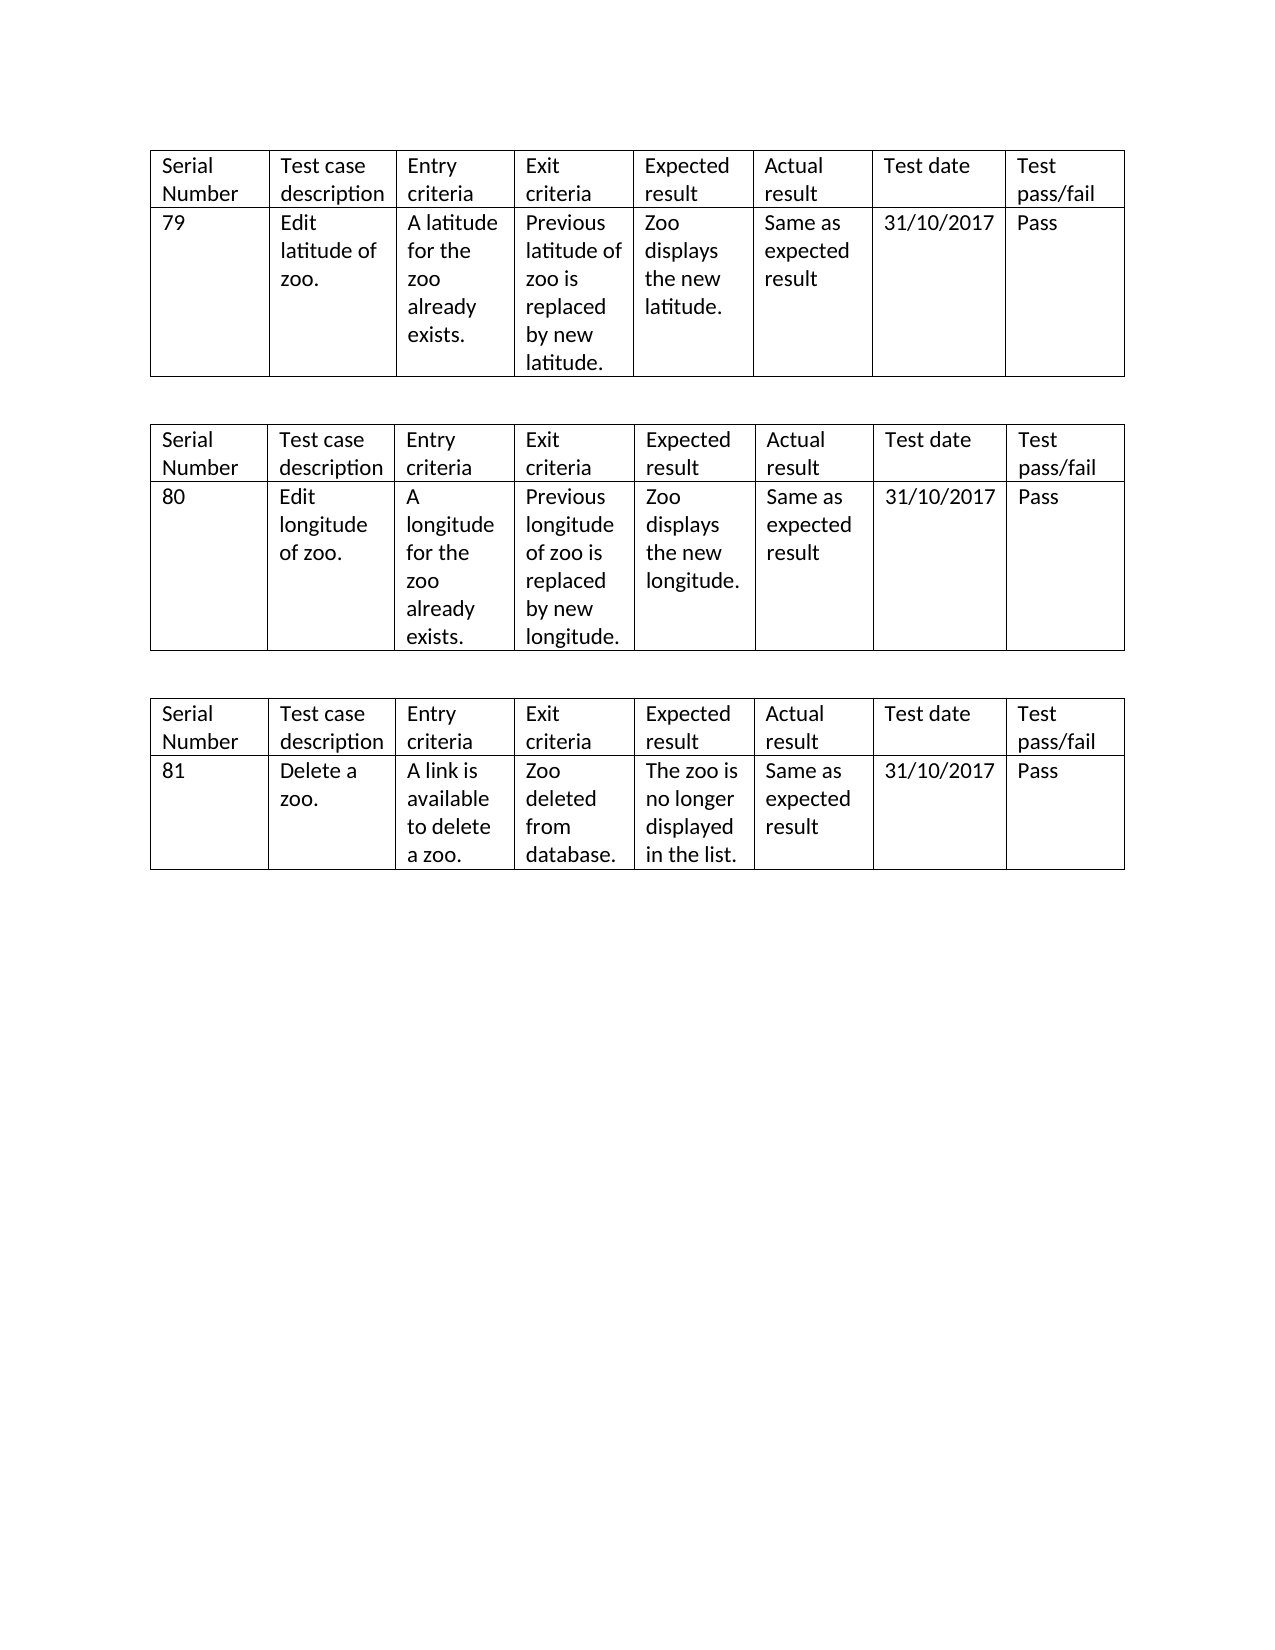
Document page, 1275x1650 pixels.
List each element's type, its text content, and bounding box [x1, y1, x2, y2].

table_header Serial Number [151, 425, 267, 481]
table_header Test pass/fail [1006, 151, 1124, 207]
table_cell 81 [151, 756, 268, 868]
table_header Test case description [268, 425, 394, 481]
table_header Actual result [754, 151, 872, 207]
table_cell Pass [1007, 756, 1124, 868]
table_header Test date [873, 151, 1005, 207]
table_cell Delete a zoo. [269, 756, 395, 868]
table_cell 80 [151, 482, 267, 650]
table_cell 31/10/2017 [874, 756, 1006, 868]
table_cell Same as expected result [756, 482, 873, 650]
table_cell Same as expected result [755, 756, 873, 868]
table_header Actual result [755, 699, 873, 755]
table_cell 31/10/2017 [873, 208, 1005, 376]
table_header Test case description [270, 151, 396, 207]
table_cell Previous latitude of zoo is replaced by new latitude. [515, 208, 633, 376]
table_header Test case description [269, 699, 395, 755]
table_cell Same as expected result [754, 208, 872, 376]
table_header Entry criteria [395, 425, 514, 481]
table_header Exit criteria [515, 425, 634, 481]
table_header Serial Number [151, 699, 268, 755]
table_header Test pass/fail [1007, 699, 1124, 755]
table_cell Pass [1007, 482, 1124, 650]
table_cell 31/10/2017 [874, 482, 1006, 650]
table_header Expected result [634, 151, 753, 207]
table_cell Pass [1006, 208, 1124, 376]
table_cell A latitude for the zoo already exists. [397, 208, 514, 376]
table_cell Zoo displays the new longitude. [635, 482, 755, 650]
table_header Actual result [756, 425, 873, 481]
table_header Exit criteria [515, 699, 634, 755]
table_cell Zoo displays the new latitude. [634, 208, 753, 376]
table_cell Zoo deleted from database. [515, 756, 634, 868]
table_cell 79 [151, 208, 269, 376]
table_header Entry criteria [396, 699, 514, 755]
table_header Expected result [635, 425, 755, 481]
table_header Expected result [635, 699, 754, 755]
table_header Exit criteria [515, 151, 633, 207]
table_header Test pass/fail [1007, 425, 1124, 481]
table_cell The zoo is no longer displayed in the list. [635, 756, 754, 868]
table_cell A link is available to delete a zoo. [396, 756, 514, 868]
table_cell A longitude for the zoo already exists. [395, 482, 514, 650]
table_header Serial Number [151, 151, 269, 207]
table_header Test date [874, 425, 1006, 481]
table_cell Previous longitude of zoo is replaced by new longitude. [515, 482, 634, 650]
table_cell Edit latitude of zoo. [270, 208, 396, 376]
table_cell Edit longitude of zoo. [268, 482, 394, 650]
table_header Entry criteria [397, 151, 514, 207]
table_header Test date [874, 699, 1006, 755]
